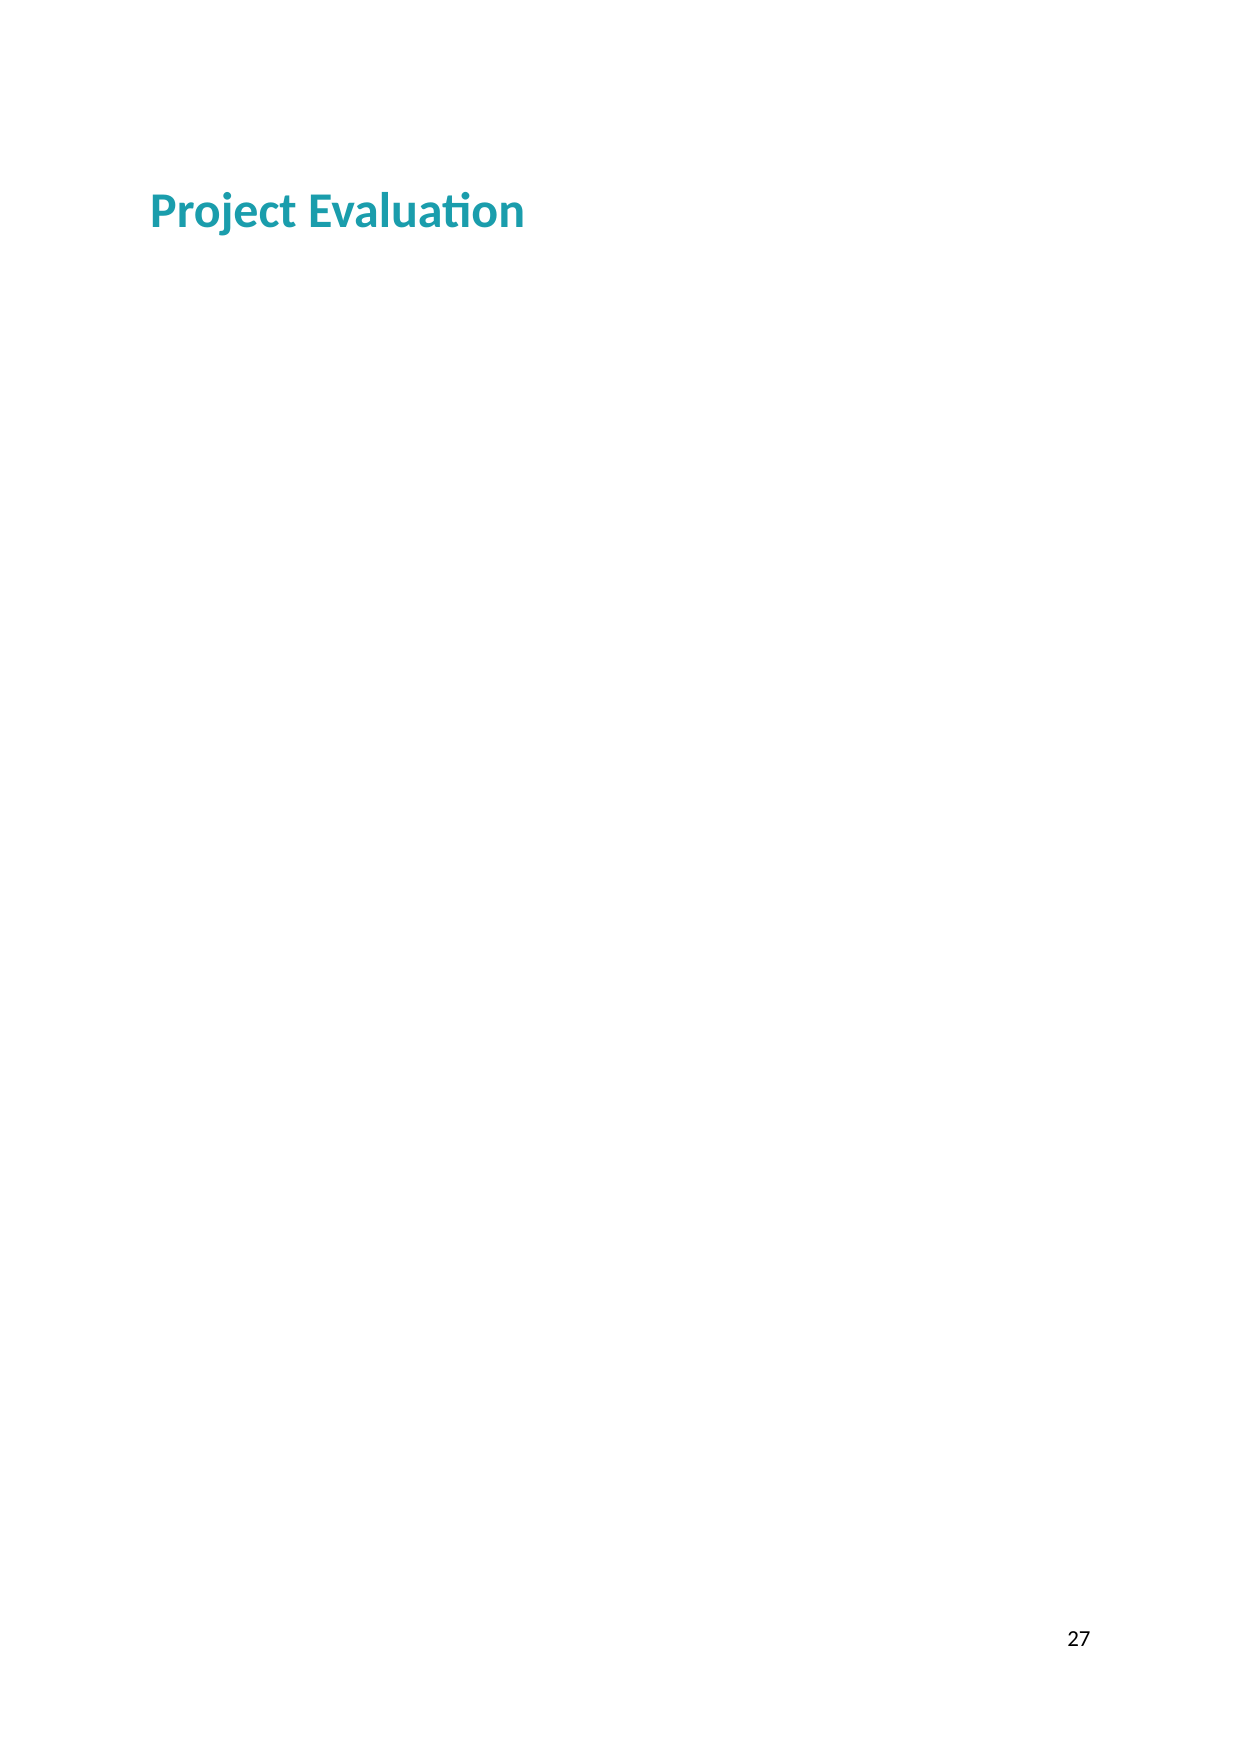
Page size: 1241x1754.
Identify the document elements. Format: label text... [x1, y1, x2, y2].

subtitle Project Evaluation [150, 179, 1090, 240]
